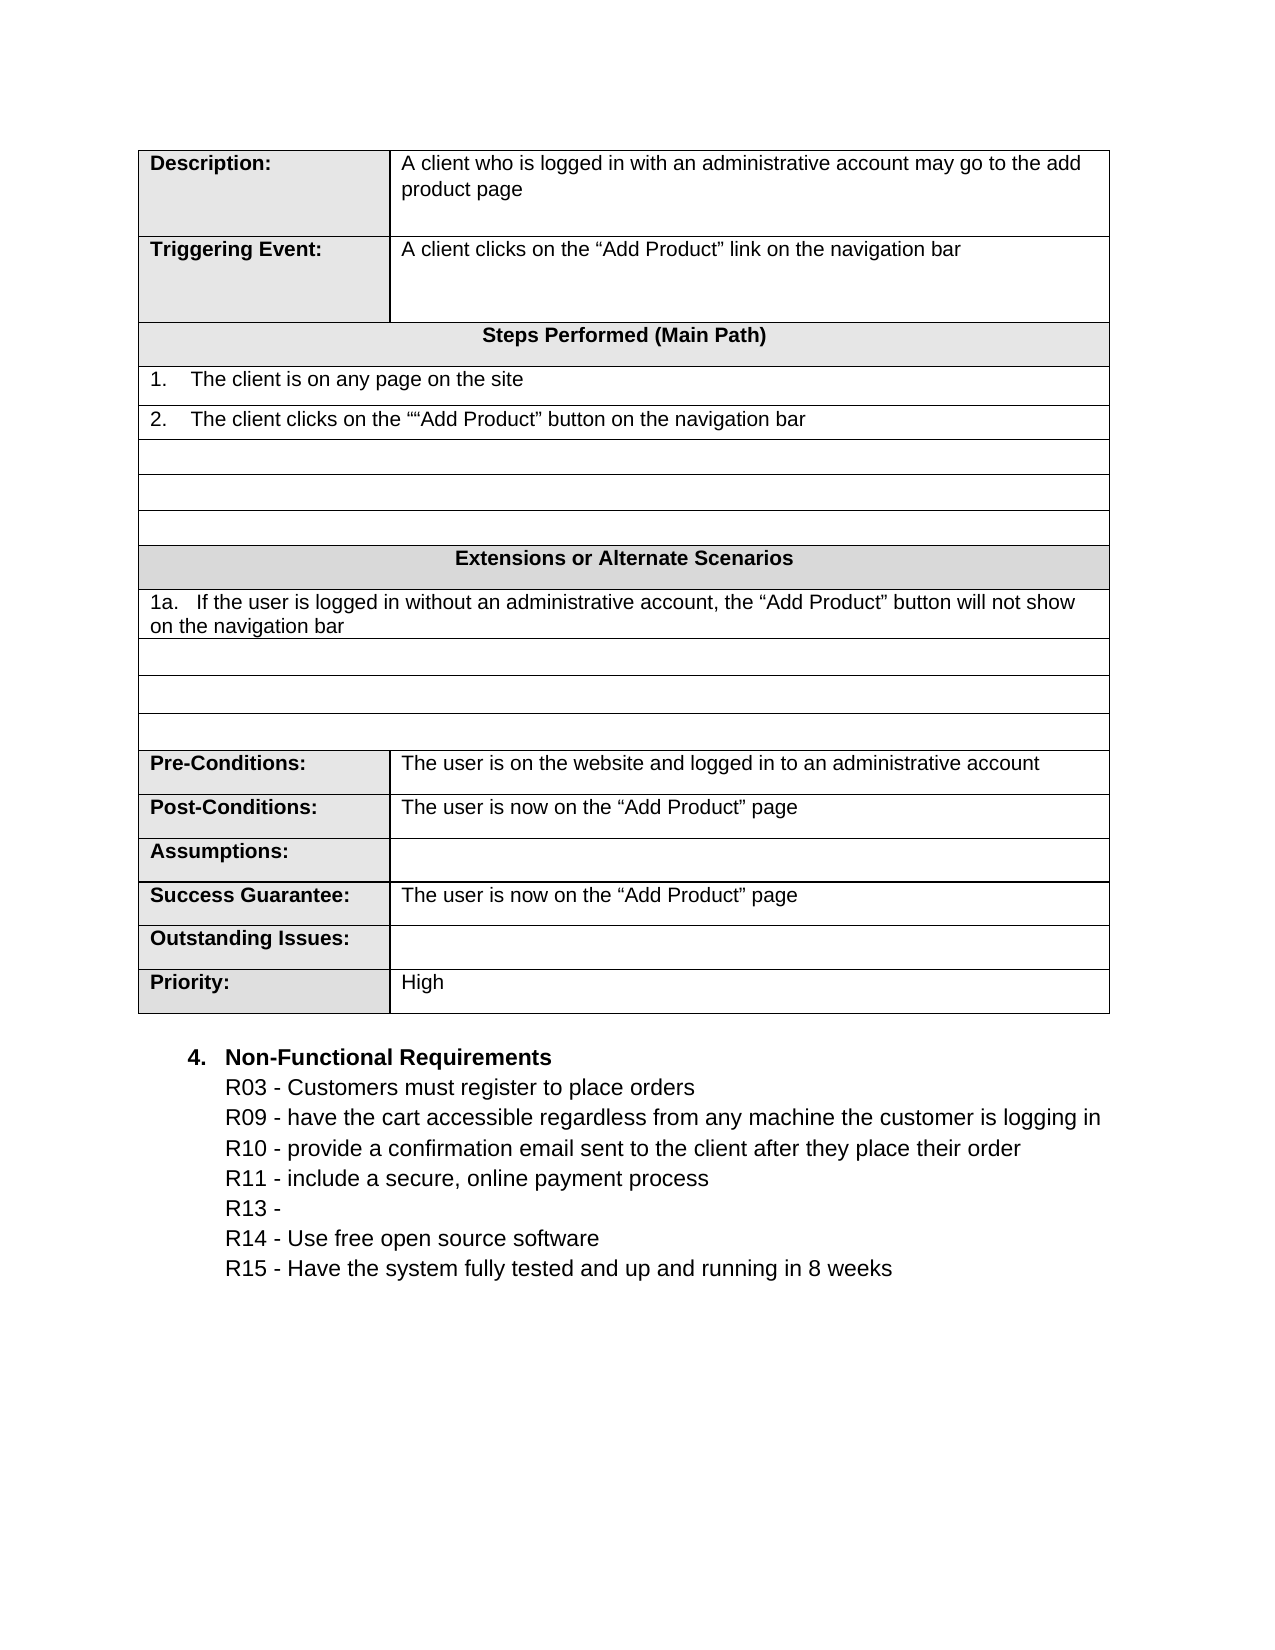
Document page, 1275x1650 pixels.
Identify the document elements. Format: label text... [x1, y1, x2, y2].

table_cell Assumptions: [139, 839, 389, 881]
table_cell Pre-Conditions: [139, 751, 389, 794]
table_cell [391, 839, 1109, 881]
table_cell Extensions or Alternate Scenarios [139, 546, 1109, 589]
text R14 - Use free open source software [225, 1225, 1125, 1252]
text R11 - include a secure, online payment process [150, 1165, 1125, 1191]
table_cell Outstanding Issues: [139, 926, 389, 969]
table_cell 1. The client is on any page on the site [139, 367, 1109, 405]
table_cell Triggering Event: [139, 237, 389, 322]
table_cell Description: [139, 151, 389, 236]
table_cell [139, 714, 1109, 750]
table_cell High [391, 970, 1109, 1013]
table_cell [391, 926, 1109, 969]
table_cell The user is now on the “Add Product” page [391, 883, 1109, 925]
table_cell Steps Performed (Main Path) [139, 323, 1109, 366]
text R10 - provide a confirmation email sent to the client after they place their order [150, 1134, 1125, 1161]
list Non-Functional Requirements [187, 1044, 1125, 1070]
table_cell [139, 475, 1109, 509]
table_cell Post-Conditions: [139, 795, 389, 838]
text R03 - Customers must register to place orders [150, 1074, 1125, 1101]
table_cell Success Guarantee: [139, 883, 389, 925]
table_cell A client clicks on the “Add Product” link on the navigation bar [391, 237, 1109, 322]
table_cell 2. The client clicks on the ““Add Product” button on the navigation bar [139, 406, 1109, 439]
table_cell Priority: [139, 970, 389, 1013]
table_cell A client who is logged in with an administrative account may go to the add product page [391, 151, 1109, 236]
table_cell [139, 676, 1109, 713]
table_cell [139, 440, 1109, 474]
table_cell [139, 511, 1109, 545]
text R13 - [150, 1195, 1125, 1221]
table_cell [139, 639, 1109, 675]
table_cell The user is now on the “Add Product” page [391, 795, 1109, 838]
text R15 - Have the system fully tested and up and running in 8 weeks [225, 1255, 1125, 1282]
text R09 - have the cart accessible regardless from any machine the customer is logging in [150, 1104, 1125, 1131]
table_cell The user is on the website and logged in to an administrative account [391, 751, 1109, 794]
table_cell 1a. If the user is logged in without an administrative account, the “Add Product” button will not show on the navigation bar [139, 590, 1109, 638]
